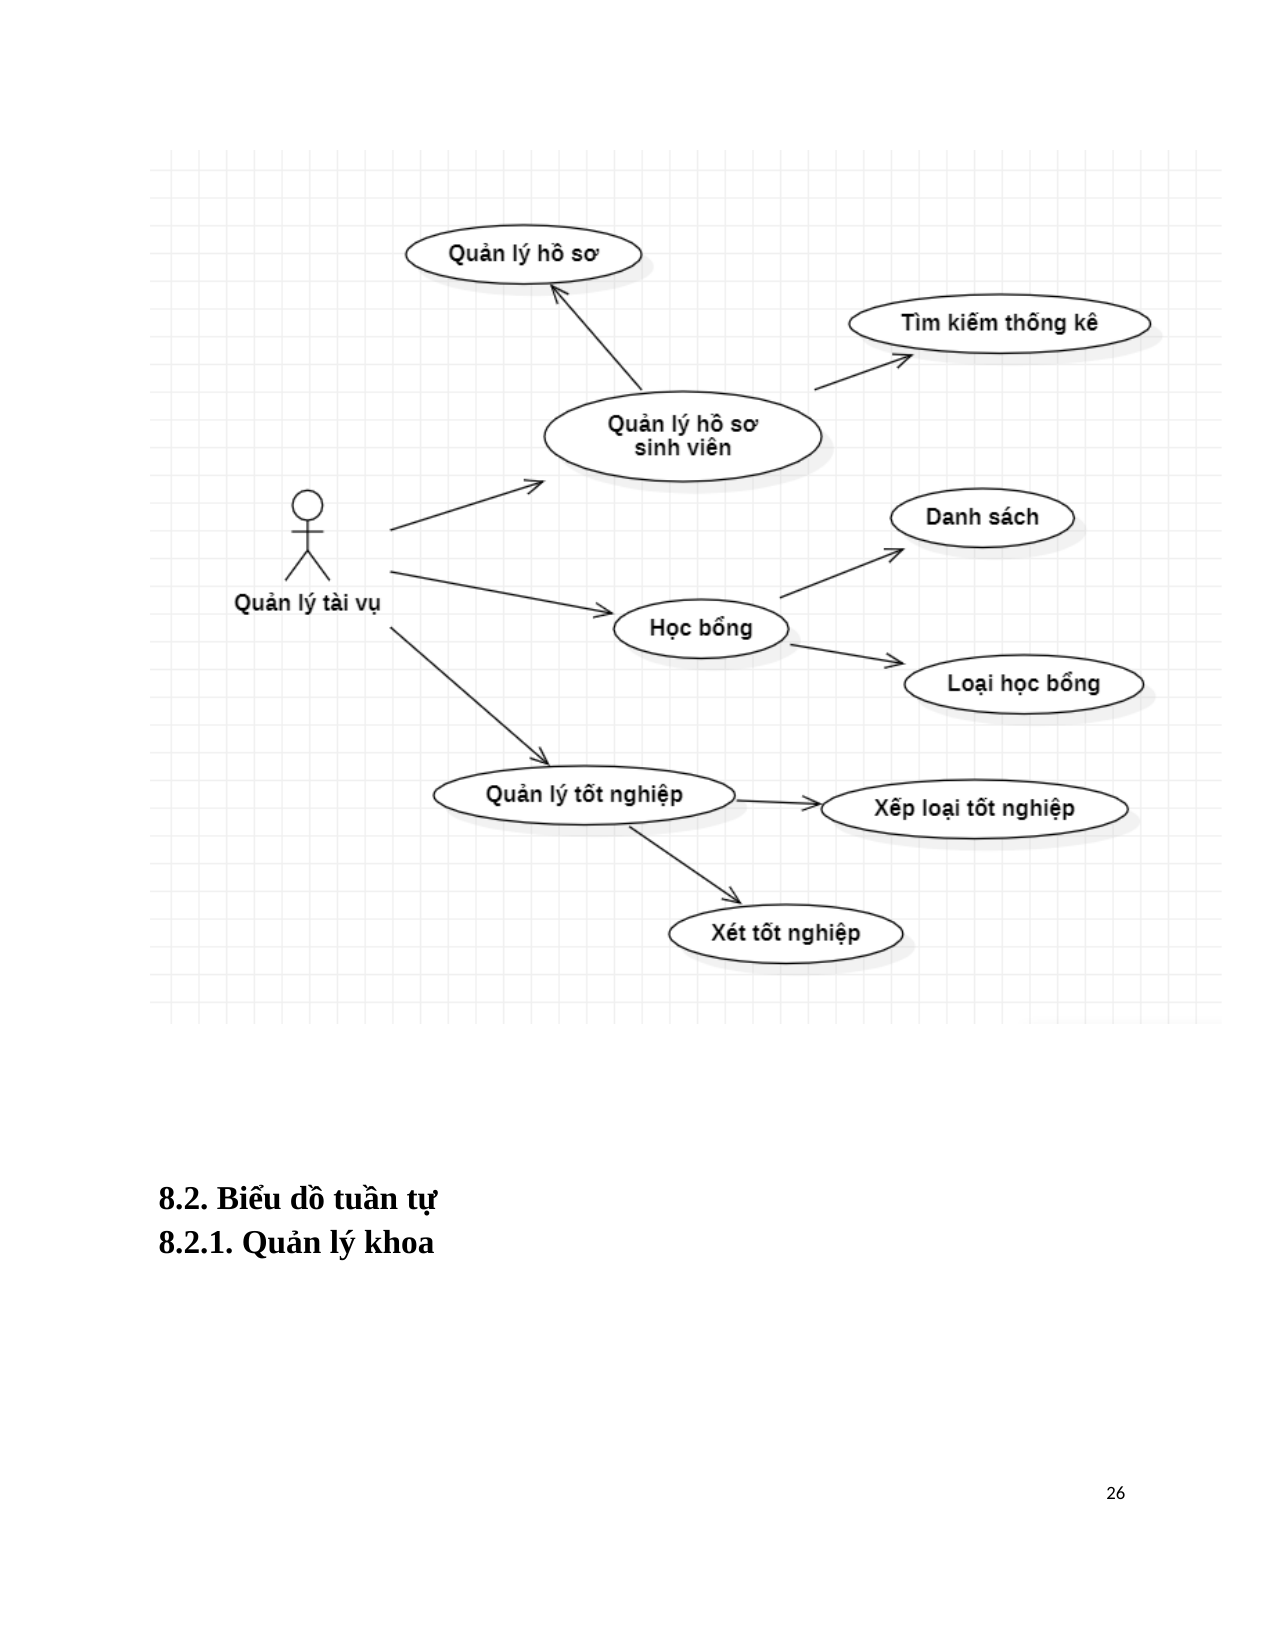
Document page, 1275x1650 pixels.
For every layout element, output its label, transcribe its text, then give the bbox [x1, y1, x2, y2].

picture [150, 150, 1222, 1024]
subtitle Biểu dồ tuần tự [158, 1178, 1125, 1217]
list Quản lý khoa [158, 1222, 1125, 1261]
